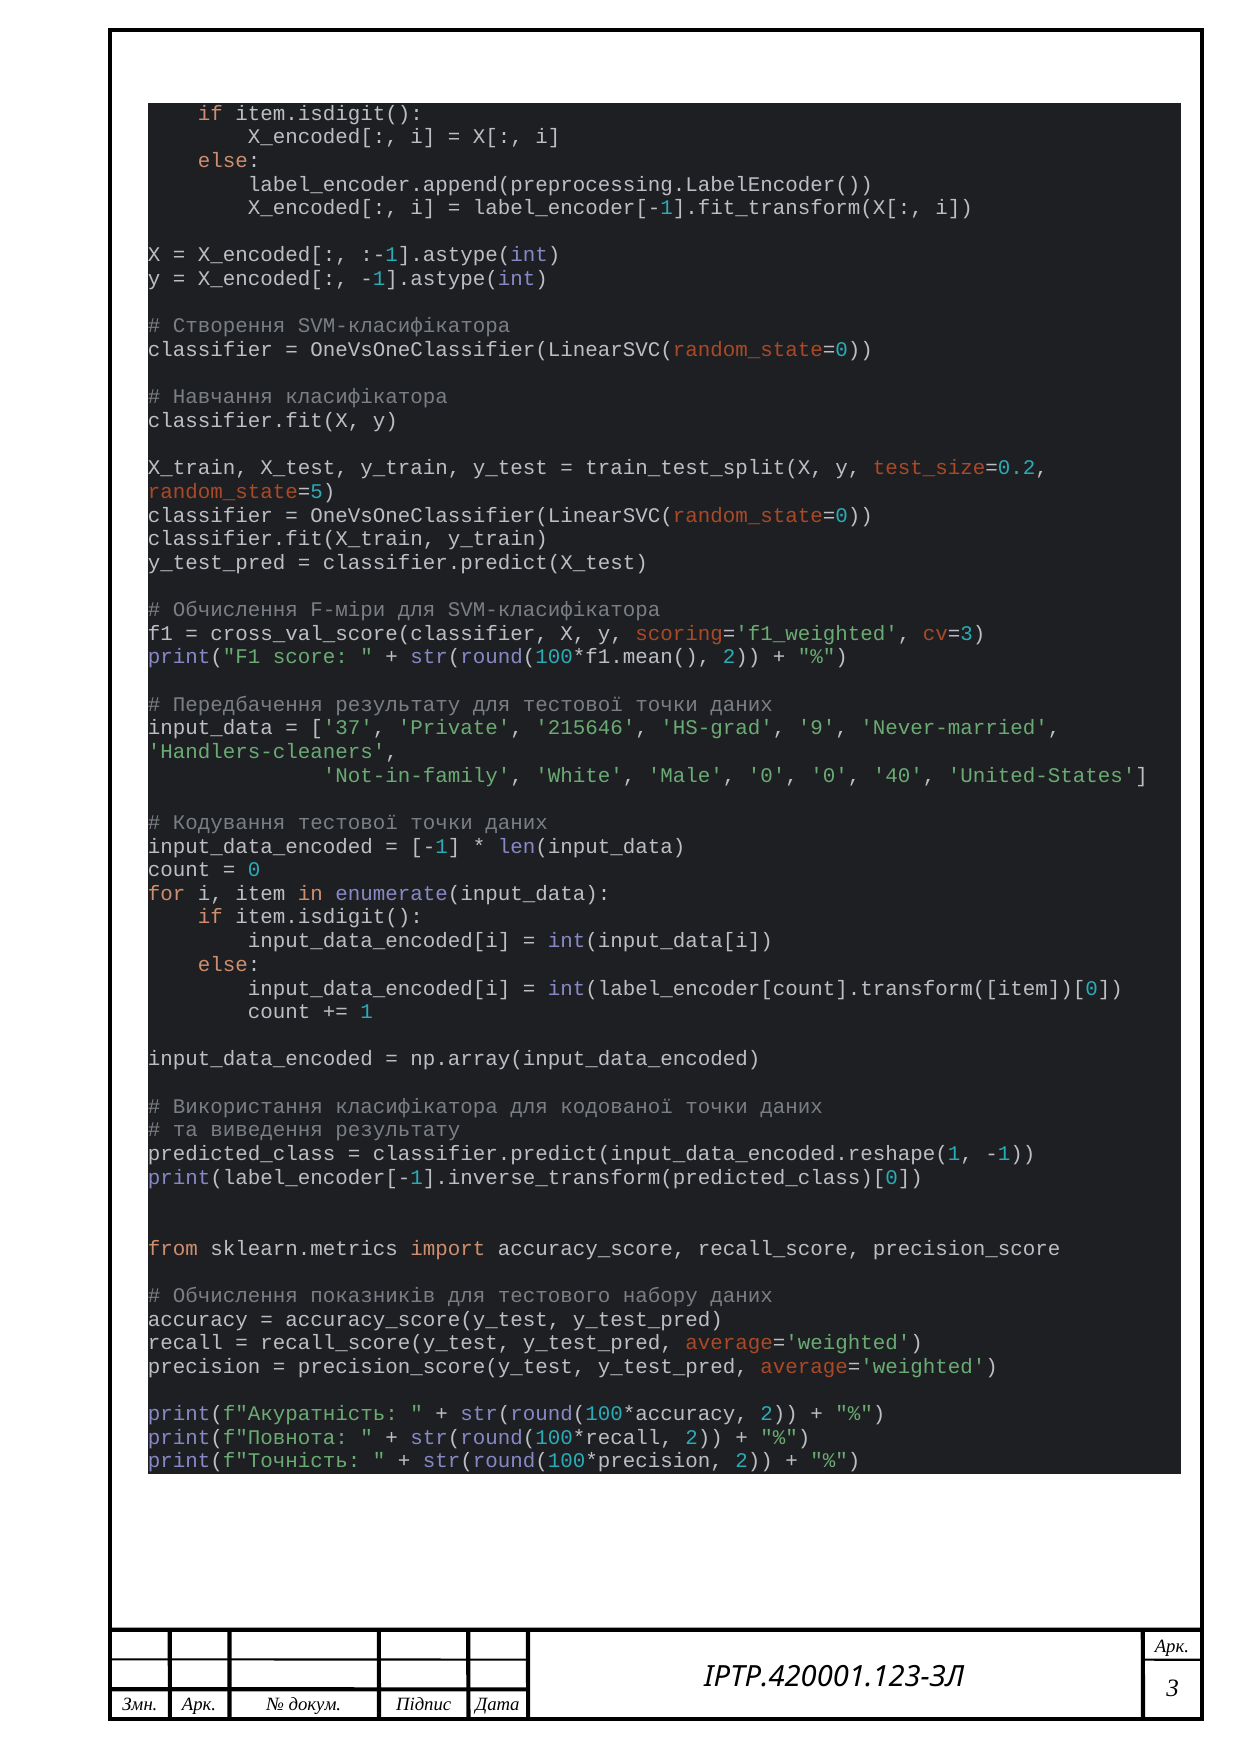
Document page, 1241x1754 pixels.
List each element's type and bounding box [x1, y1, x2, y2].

text [148, 103, 1181, 1474]
